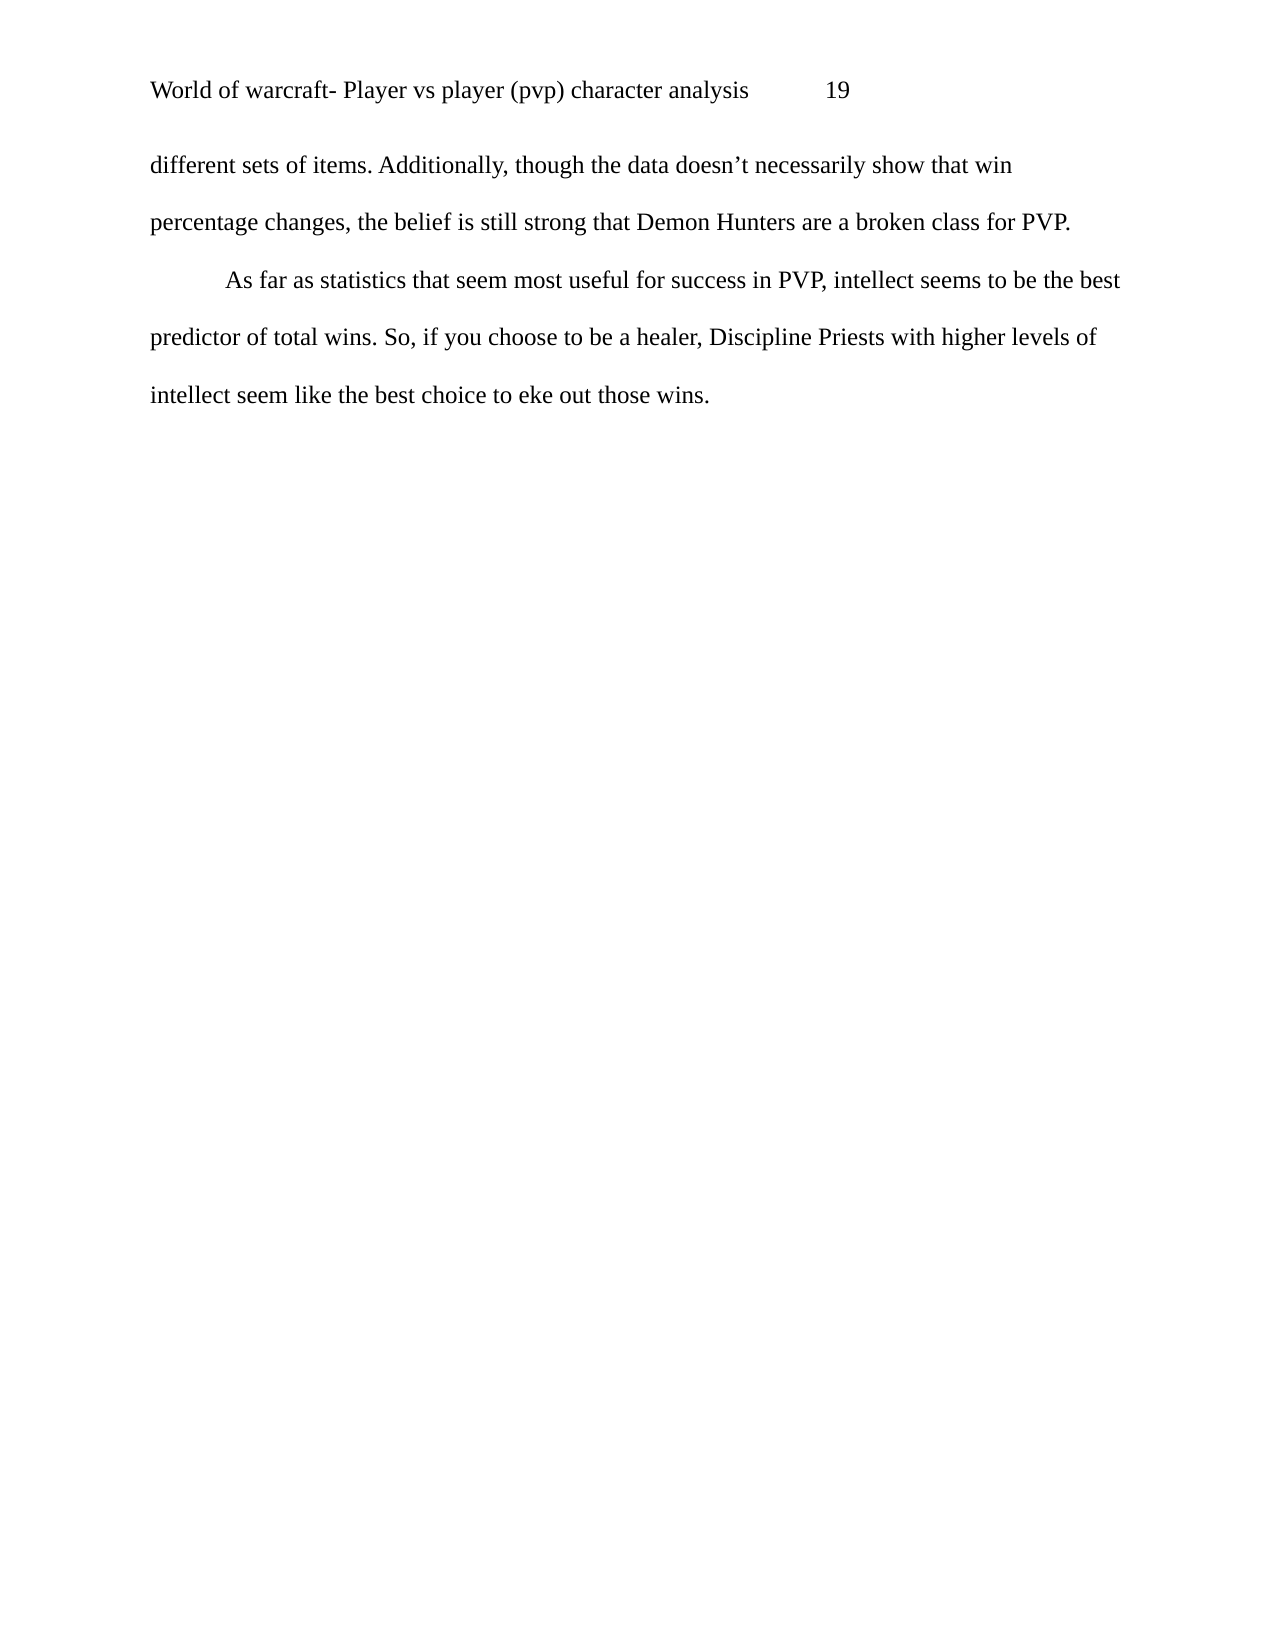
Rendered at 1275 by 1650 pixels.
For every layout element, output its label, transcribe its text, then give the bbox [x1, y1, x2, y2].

text As far as statistics that seem most useful for success in PVP, intellect seems to be the best predictor of total wins. So, if you choose to be a healer, Discipline Priests with higher levels of intellect seem like the best choice to eke out those wins. [150, 265, 1125, 409]
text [150, 150, 1125, 236]
